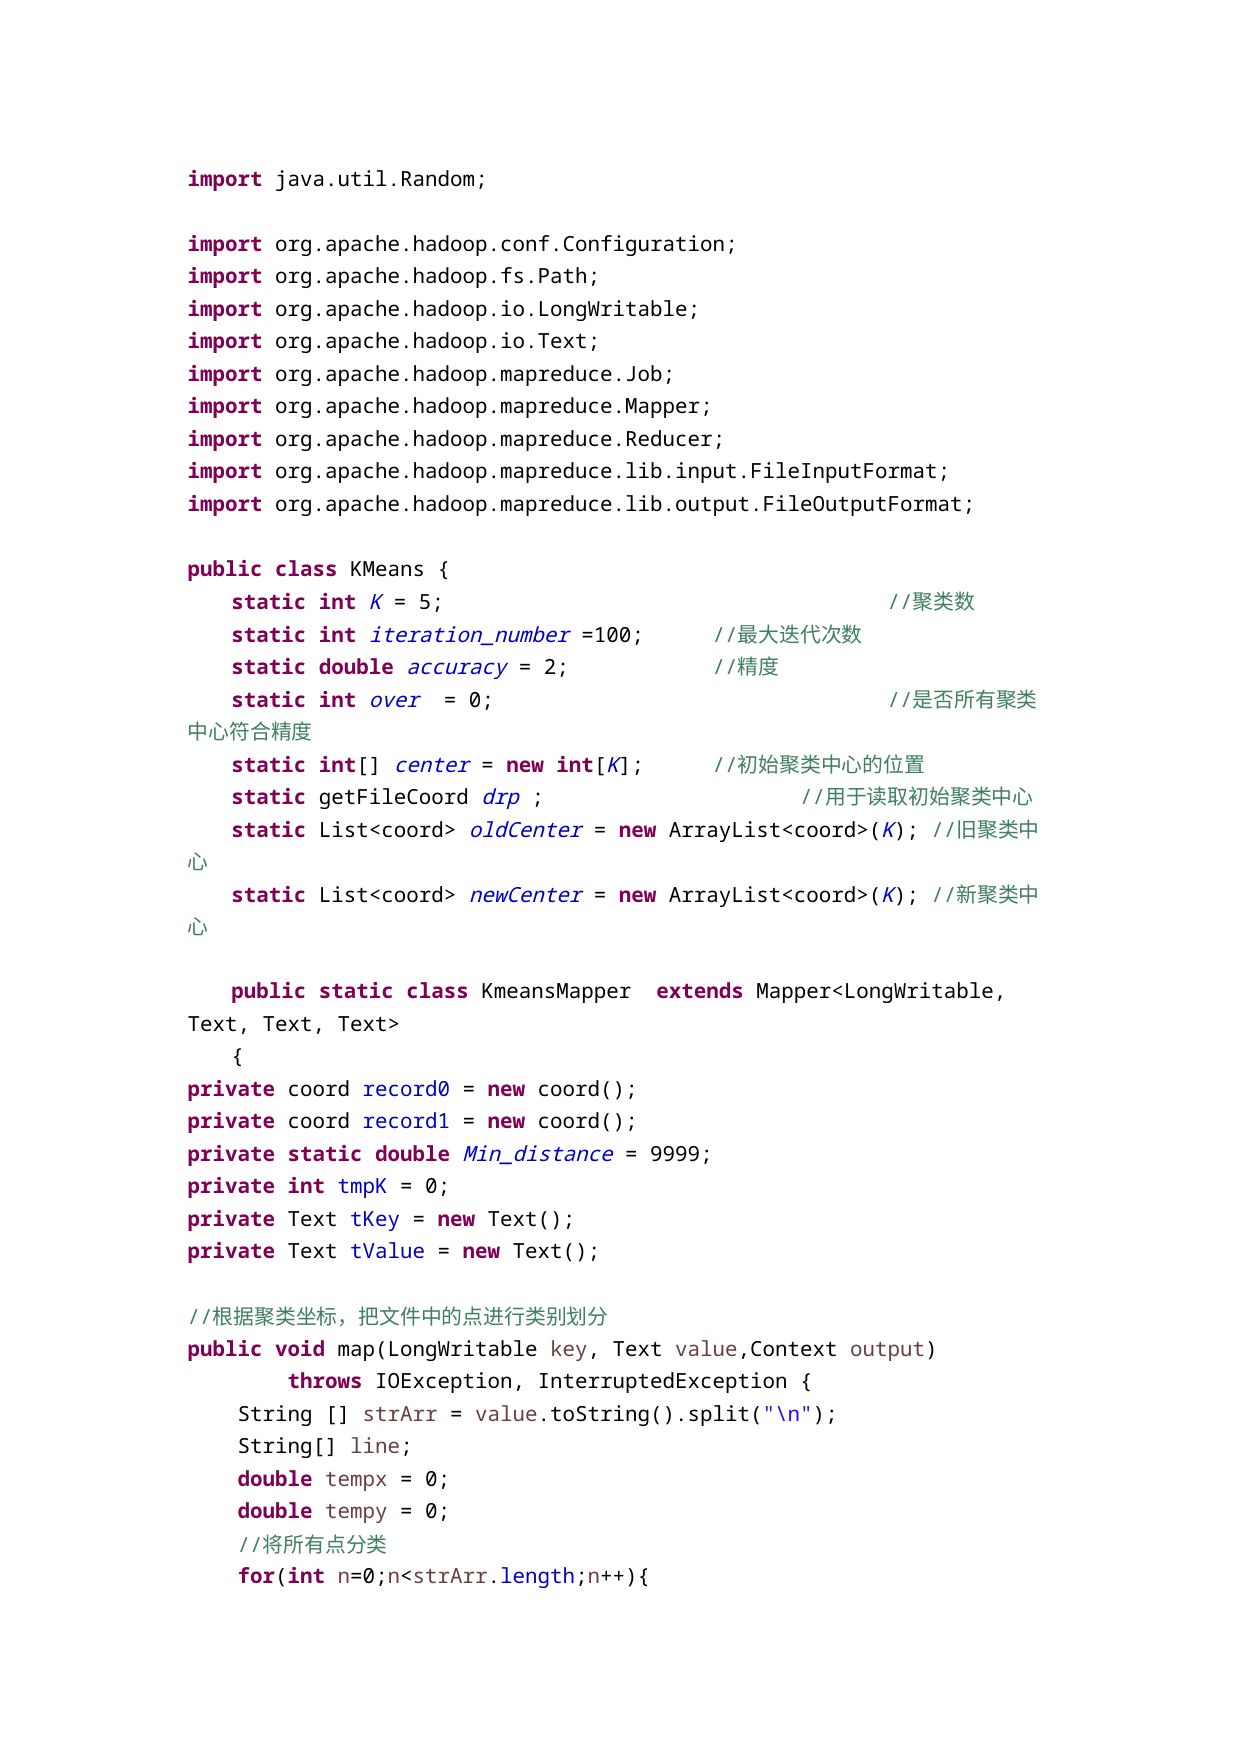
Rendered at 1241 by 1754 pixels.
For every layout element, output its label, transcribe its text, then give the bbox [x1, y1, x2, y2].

text static List<coord> oldCenter = new ArrayList<coord>(K); //旧聚类中心 [187, 812, 1053, 877]
text private Text tKey = new Text(); [187, 1202, 1053, 1234]
text static int iteration_number =100; //最大迭代次数 [187, 617, 1053, 649]
text import org.apache.hadoop.mapreduce.Job; [187, 357, 1053, 389]
text throws IOException, InterruptedException { [187, 1364, 1053, 1397]
text import org.apache.hadoop.mapreduce.Reducer; [187, 422, 1053, 454]
text //将所有点分类 [187, 1527, 1053, 1559]
text static getFileCoord drp ; //用于读取初始聚类中心 [187, 779, 1053, 812]
text String[] line; [187, 1429, 1053, 1462]
text private Text tValue = new Text(); [187, 1234, 1053, 1267]
text static double accuracy = 2; //精度 [187, 649, 1053, 682]
text static int over = 0; //是否所有聚类中心符合精度 [187, 682, 1053, 747]
text static List<coord> newCenter = new ArrayList<coord>(K); //新聚类中心 [187, 877, 1053, 942]
text public void map(LongWritable key, Text value,Context output) [187, 1332, 1053, 1364]
text static int[] center = new int[K]; //初始聚类中心的位置 [187, 747, 1053, 779]
text private coord record1 = new coord(); [187, 1104, 1053, 1137]
text public class KMeans { [187, 552, 1053, 584]
text import java.util.Random; [187, 162, 1053, 194]
text public static class KmeansMapper extends Mapper<LongWritable, Text, Text, Text> [187, 974, 1053, 1039]
text import org.apache.hadoop.fs.Path; [187, 259, 1053, 292]
text import org.apache.hadoop.mapreduce.Mapper; [187, 389, 1053, 422]
text { [187, 1039, 1053, 1072]
text static int K = 5; //聚类数 [187, 584, 1053, 617]
text import org.apache.hadoop.mapreduce.lib.input.FileInputFormat; [187, 454, 1053, 487]
text private static double Min_distance = 9999; [187, 1137, 1053, 1169]
text import org.apache.hadoop.io.Text; [187, 324, 1053, 357]
text import org.apache.hadoop.mapreduce.lib.output.FileOutputFormat; [187, 487, 1053, 519]
text private int tmpK = 0; [187, 1169, 1053, 1202]
text double tempy = 0; [187, 1494, 1053, 1527]
text import org.apache.hadoop.conf.Configuration; [187, 227, 1053, 259]
text //根据聚类坐标，把文件中的点进行类别划分 [187, 1299, 1053, 1332]
text import org.apache.hadoop.io.LongWritable; [187, 292, 1053, 324]
text String [] strArr = value.toString().split("\n"); [187, 1397, 1053, 1429]
text for(int n=0;n<strArr.length;n++){ [187, 1559, 1053, 1592]
text double tempx = 0; [187, 1462, 1053, 1494]
text private coord record0 = new coord(); [187, 1072, 1053, 1104]
